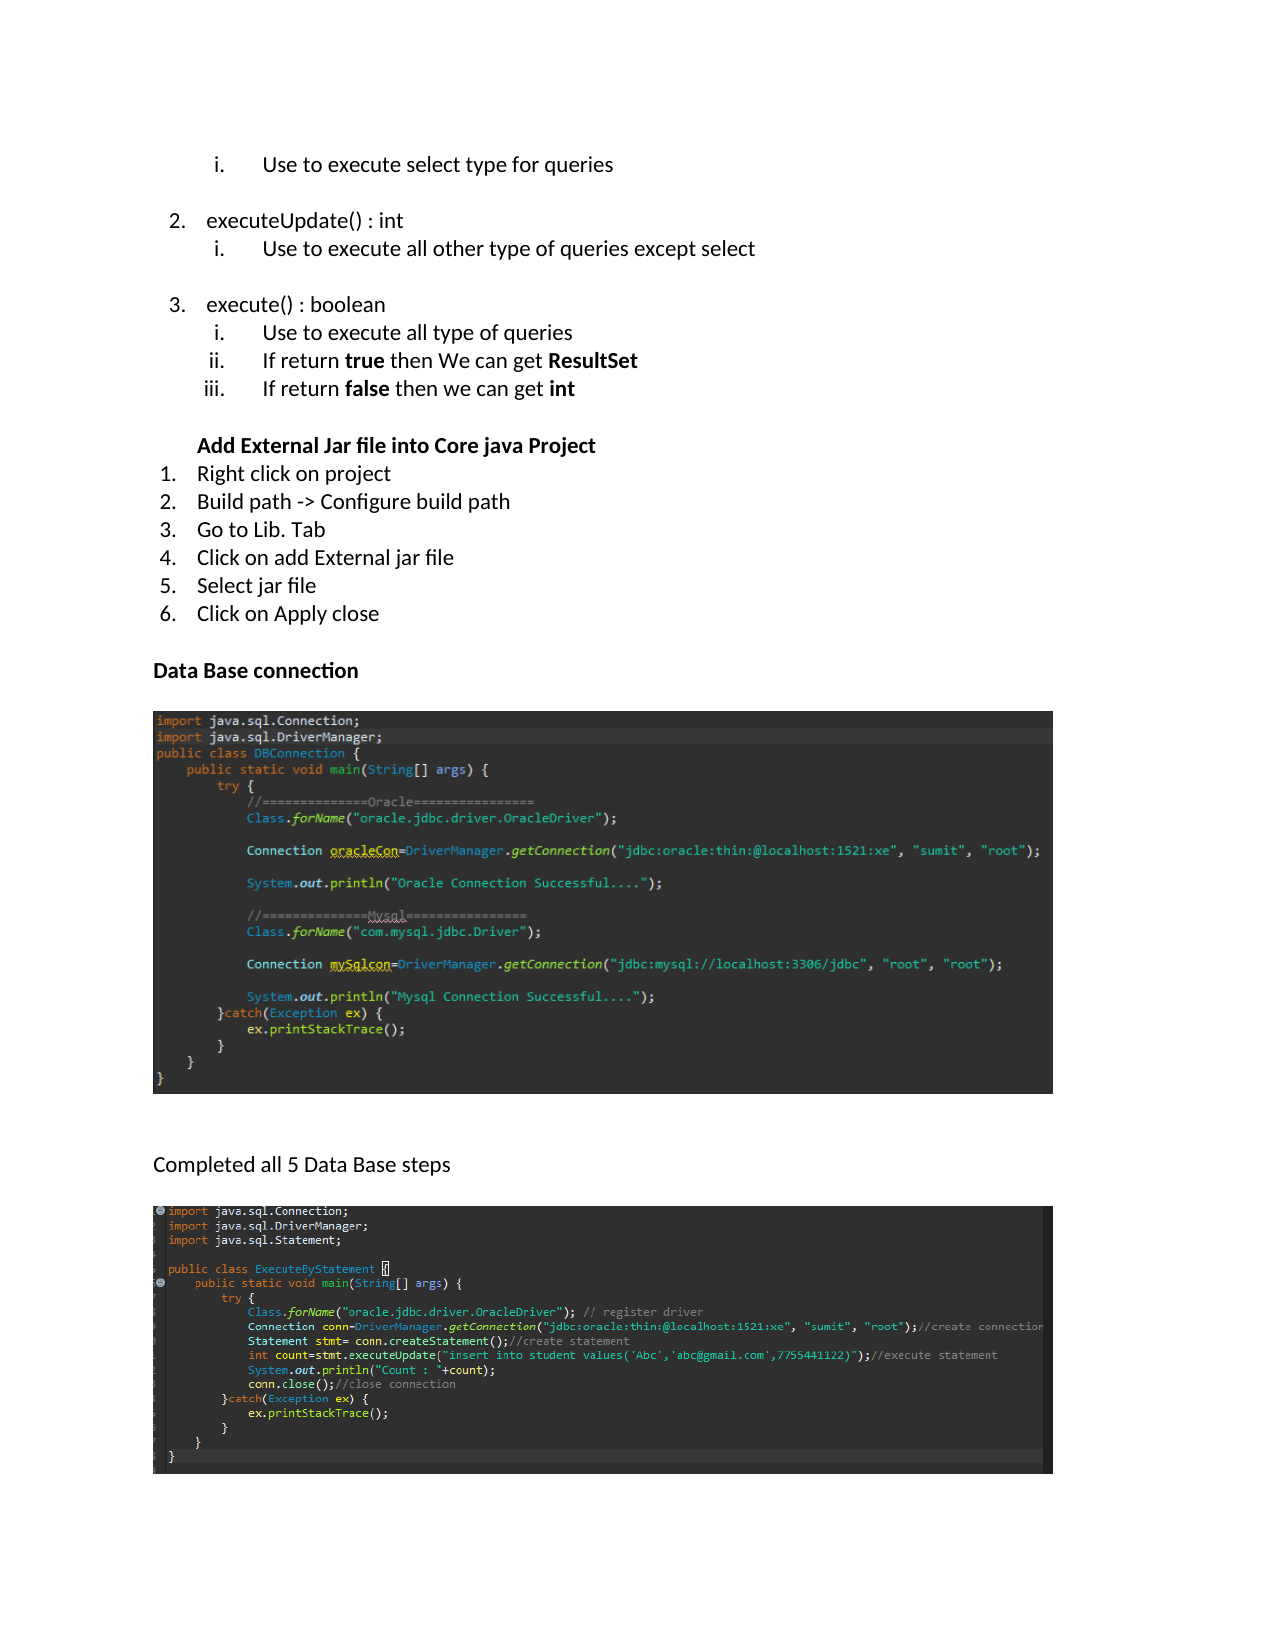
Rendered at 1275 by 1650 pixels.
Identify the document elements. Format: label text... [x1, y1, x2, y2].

text Add External Jar file into Core java Project [197, 431, 1125, 459]
list Use to execute all type of queries [225, 318, 1125, 346]
list Build path -> Configure build path [159, 487, 1125, 515]
list Go to Lib. Tab [159, 515, 1125, 543]
list Select jar file [159, 571, 1125, 599]
picture [153, 711, 1053, 1094]
list Use to execute all other type of queries except select [225, 234, 1125, 262]
list Right click on project [159, 459, 1125, 487]
list executeUpdate() : int [169, 206, 1125, 234]
text Data Base connection [153, 656, 1125, 684]
list Click on Apply close [159, 599, 1125, 627]
text Completed all 5 Data Base steps [153, 1150, 1125, 1178]
list Click on add External jar file [159, 543, 1125, 571]
list Use to execute select type for queries [225, 150, 1125, 178]
picture [153, 1206, 1053, 1474]
list If return true then We can get ResultSet [225, 346, 1125, 374]
list execute() : boolean [169, 290, 1125, 318]
list If return false then we can get int [225, 374, 1125, 402]
